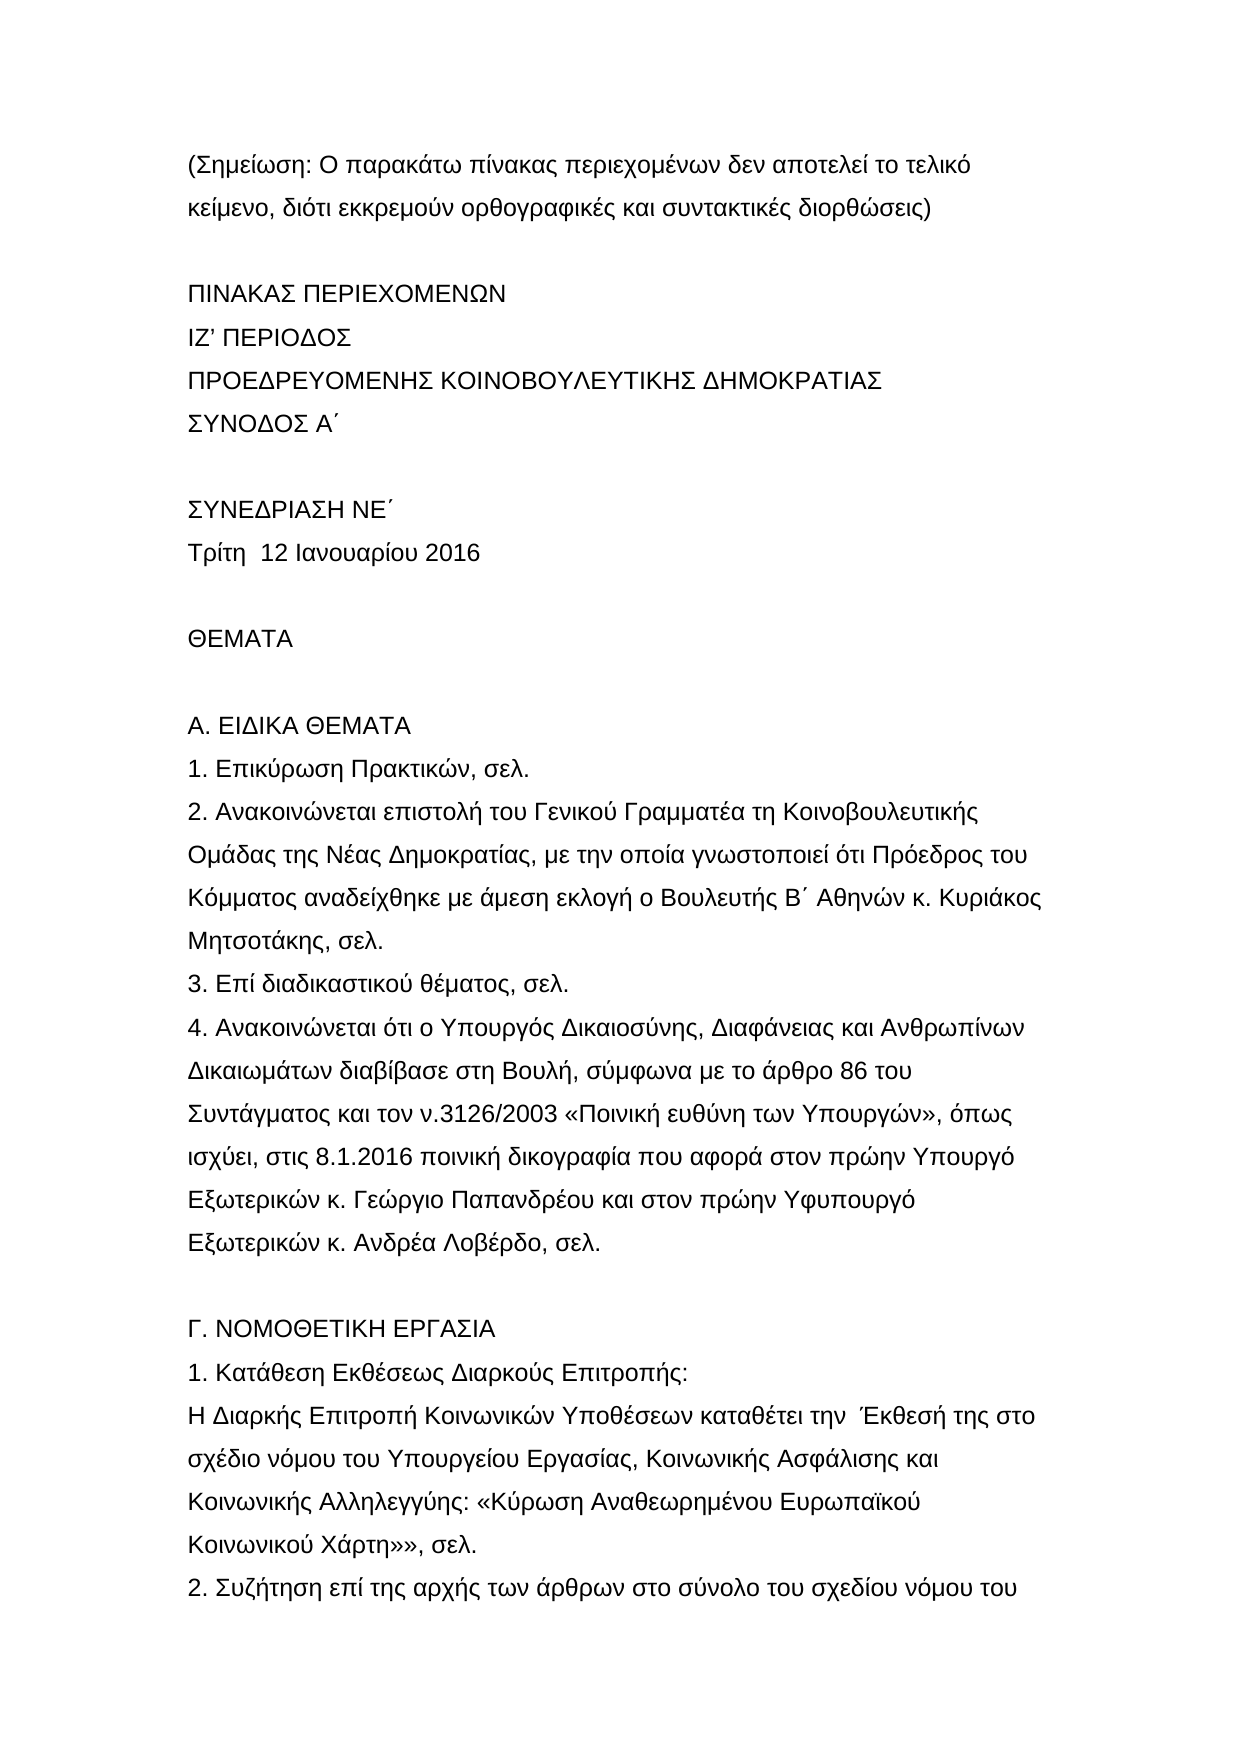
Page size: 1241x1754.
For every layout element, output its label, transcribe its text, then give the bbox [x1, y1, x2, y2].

text ΠΙΝΑΚΑΣ ΠΕΡΙΕΧΟΜΕΝΩΝ [187, 279, 1053, 308]
text ΙΖ’ ΠΕΡΙΟΔΟΣ [187, 322, 1053, 351]
text ΘΕΜΑΤΑ [187, 624, 1053, 653]
text Τρίτη 12 Ιανουαρίου 2016 [187, 538, 1053, 567]
text (Σημείωση: Ο παρακάτω πίνακας περιεχομένων δεν αποτελεί το τελικό κείμενο, διότι εκκρεμούν ορθογραφικές και συντακτικές διορθώσεις) [187, 150, 1053, 222]
text ΣΥΝΟΔΟΣ Α΄ [187, 409, 1053, 437]
text ΣΥΝΕΔΡΙΑΣΗ ΝΕ΄ [187, 495, 1053, 524]
text Α. ΕΙΔΙΚΑ ΘΕΜΑΤΑ 1. Επικύρωση Πρακτικών, σελ. 2. Ανακοινώνεται επιστολή του Γενικού Γραμματέα τη Κοινοβουλευτικής Ομάδας της Νέας Δημοκρατίας, με την οποία γνωστοποιεί ότι Πρόεδρος του Κόμματος αναδείχθηκε με άμεση εκλογή ο Βουλευτής Β΄ Αθηνών κ. Κυριάκος Μητσοτάκης, σελ. 3. Επί διαδικαστικού θέματος, σελ. 4. Ανακοινώνεται ότι ο Υπουργός Δικαιοσύνης, Διαφάνειας και Ανθρωπίνων Δικαιωμάτων διαβίβασε στη Βουλή, σύμφωνα με το άρθρο 86 του Συντάγματος και τον ν.3126/2003 «Ποινική ευθύνη των Υπουργών», όπως ισχύει, στις 8.1.2016 ποινική δικογραφία που αφορά στον πρώην Υπουργό Εξωτερικών κ. Γεώργιο Παπανδρέου και στον πρώην Υφυπουργό Εξωτερικών κ. Ανδρέα Λοβέρδο, σελ. Γ. ΝΟΜΟΘΕΤΙΚΗ ΕΡΓΑΣΙΑ 1. Κατάθεση Εκθέσεως Διαρκούς Επιτροπής: [187, 667, 1053, 1386]
text ΠΡΟΕΔΡΕΥΟΜΕΝΗΣ ΚΟΙΝΟΒΟΥΛΕΥΤΙΚΗΣ ΔΗΜΟΚΡΑΤΙΑΣ [187, 366, 1053, 394]
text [187, 1401, 1053, 1602]
